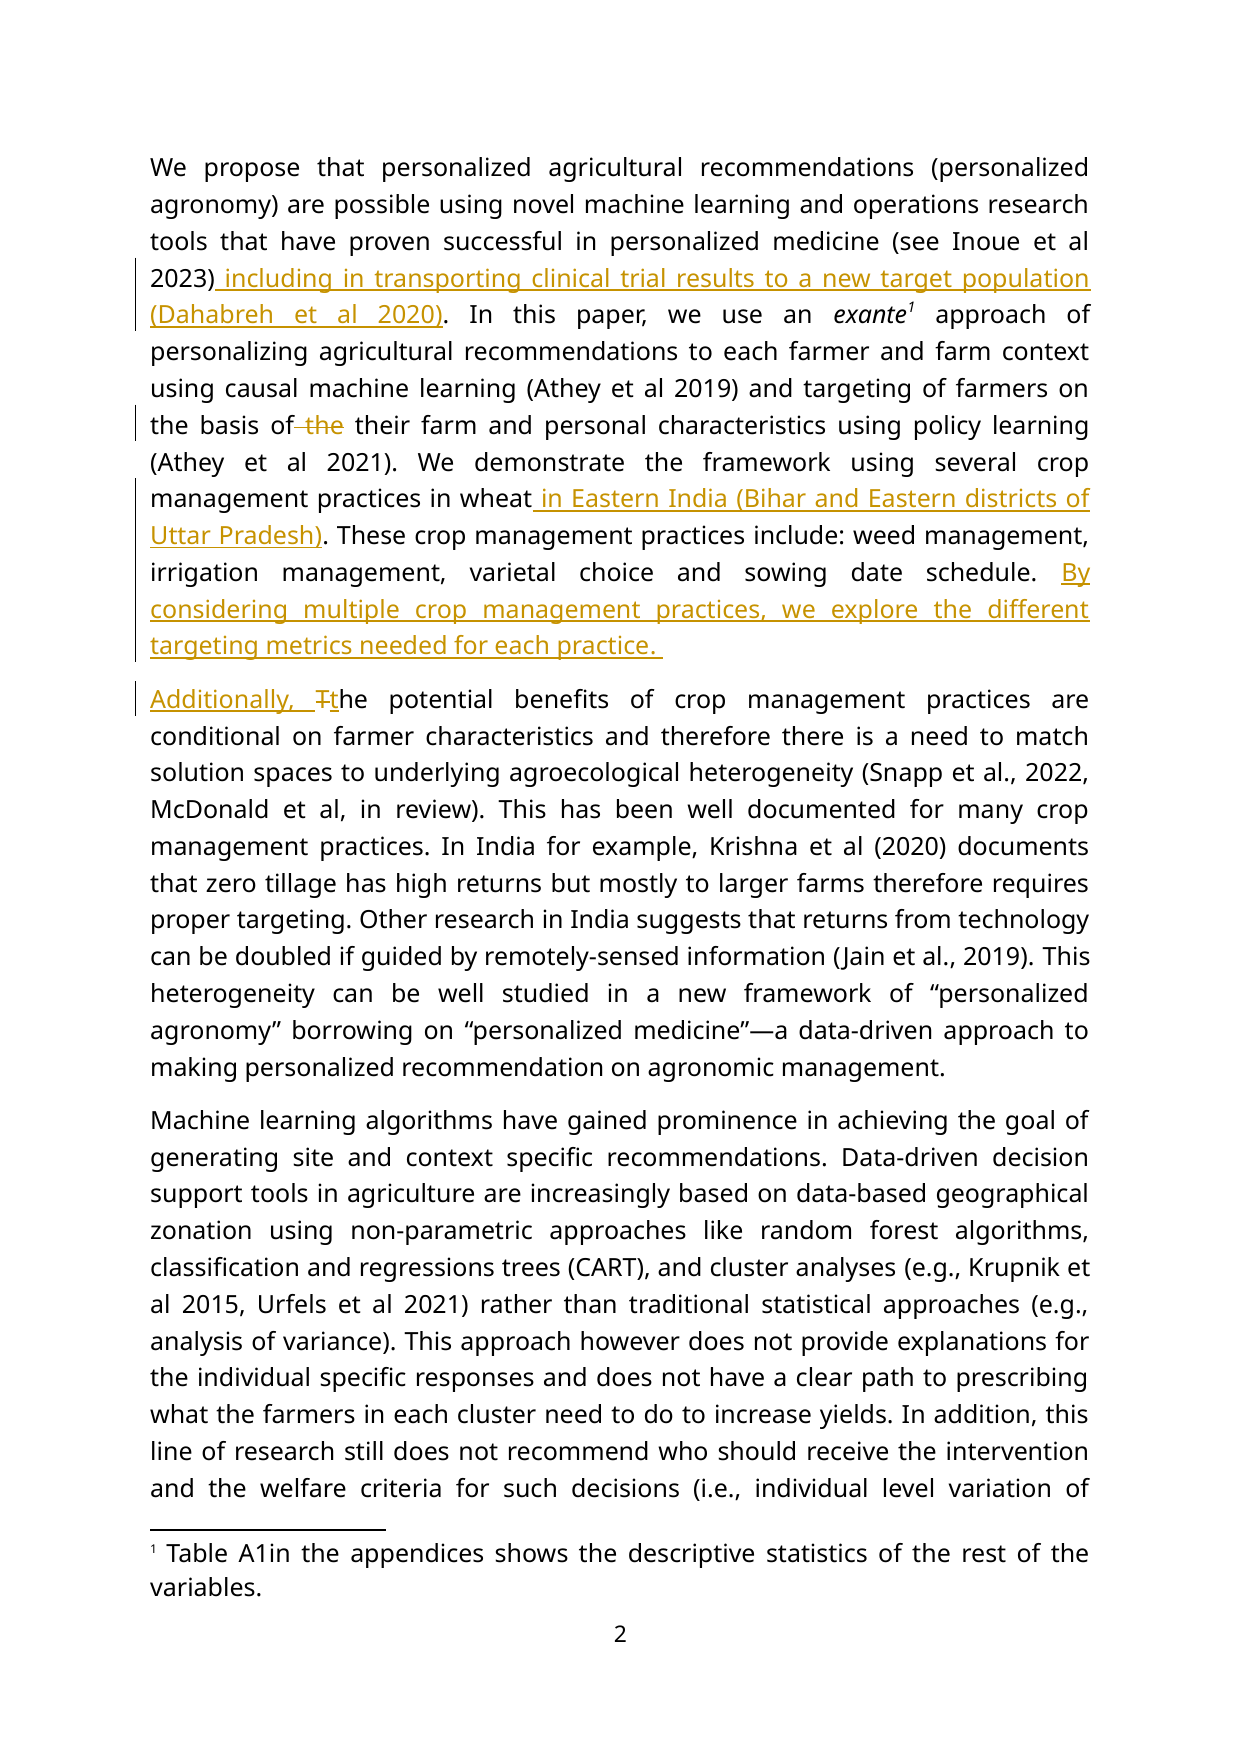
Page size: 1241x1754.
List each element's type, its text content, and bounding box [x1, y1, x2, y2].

text We propose that personalized agricultural recommendations (personalized agronomy) are possible using novel machine learning and operations research tools that have proven successful in personalized medicine (see Inoue et al 2023). In this paper, we use an exante approach of personalizing agricultural recommendations to each farmer and farm context using causal machine learning (Athey et al 2019) and targeting of farmers on the basis of their farm and personal characteristics using policy learning (Athey et al 2021). We demonstrate the framework using several crop management practices in wheat. These crop management practices include: weed management, irrigation management, varietal choice and sowing date schedule. [150, 150, 1090, 620]
text he potential benefits of crop management practices are conditional on farmer characteristics and therefore there is a need to match solution spaces to underlying agroecological heterogeneity (Snapp et al., 2022, McDonald et al, in review). This has been well documented for many crop management practices. In India for example, Krishna et al (2020) documents that zero tillage has high returns but mostly to larger farms therefore requires proper targeting. Other research in India suggests that returns from technology can be doubled if guided by remotely-sensed information (Jain et al., 2019). This heterogeneity can be well studied in a new framework of “personalized agronomy” borrowing on “personalized medicine”—a data-driven approach to making personalized recommendation on agronomic management. [150, 681, 1090, 1083]
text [150, 1103, 1090, 1504]
